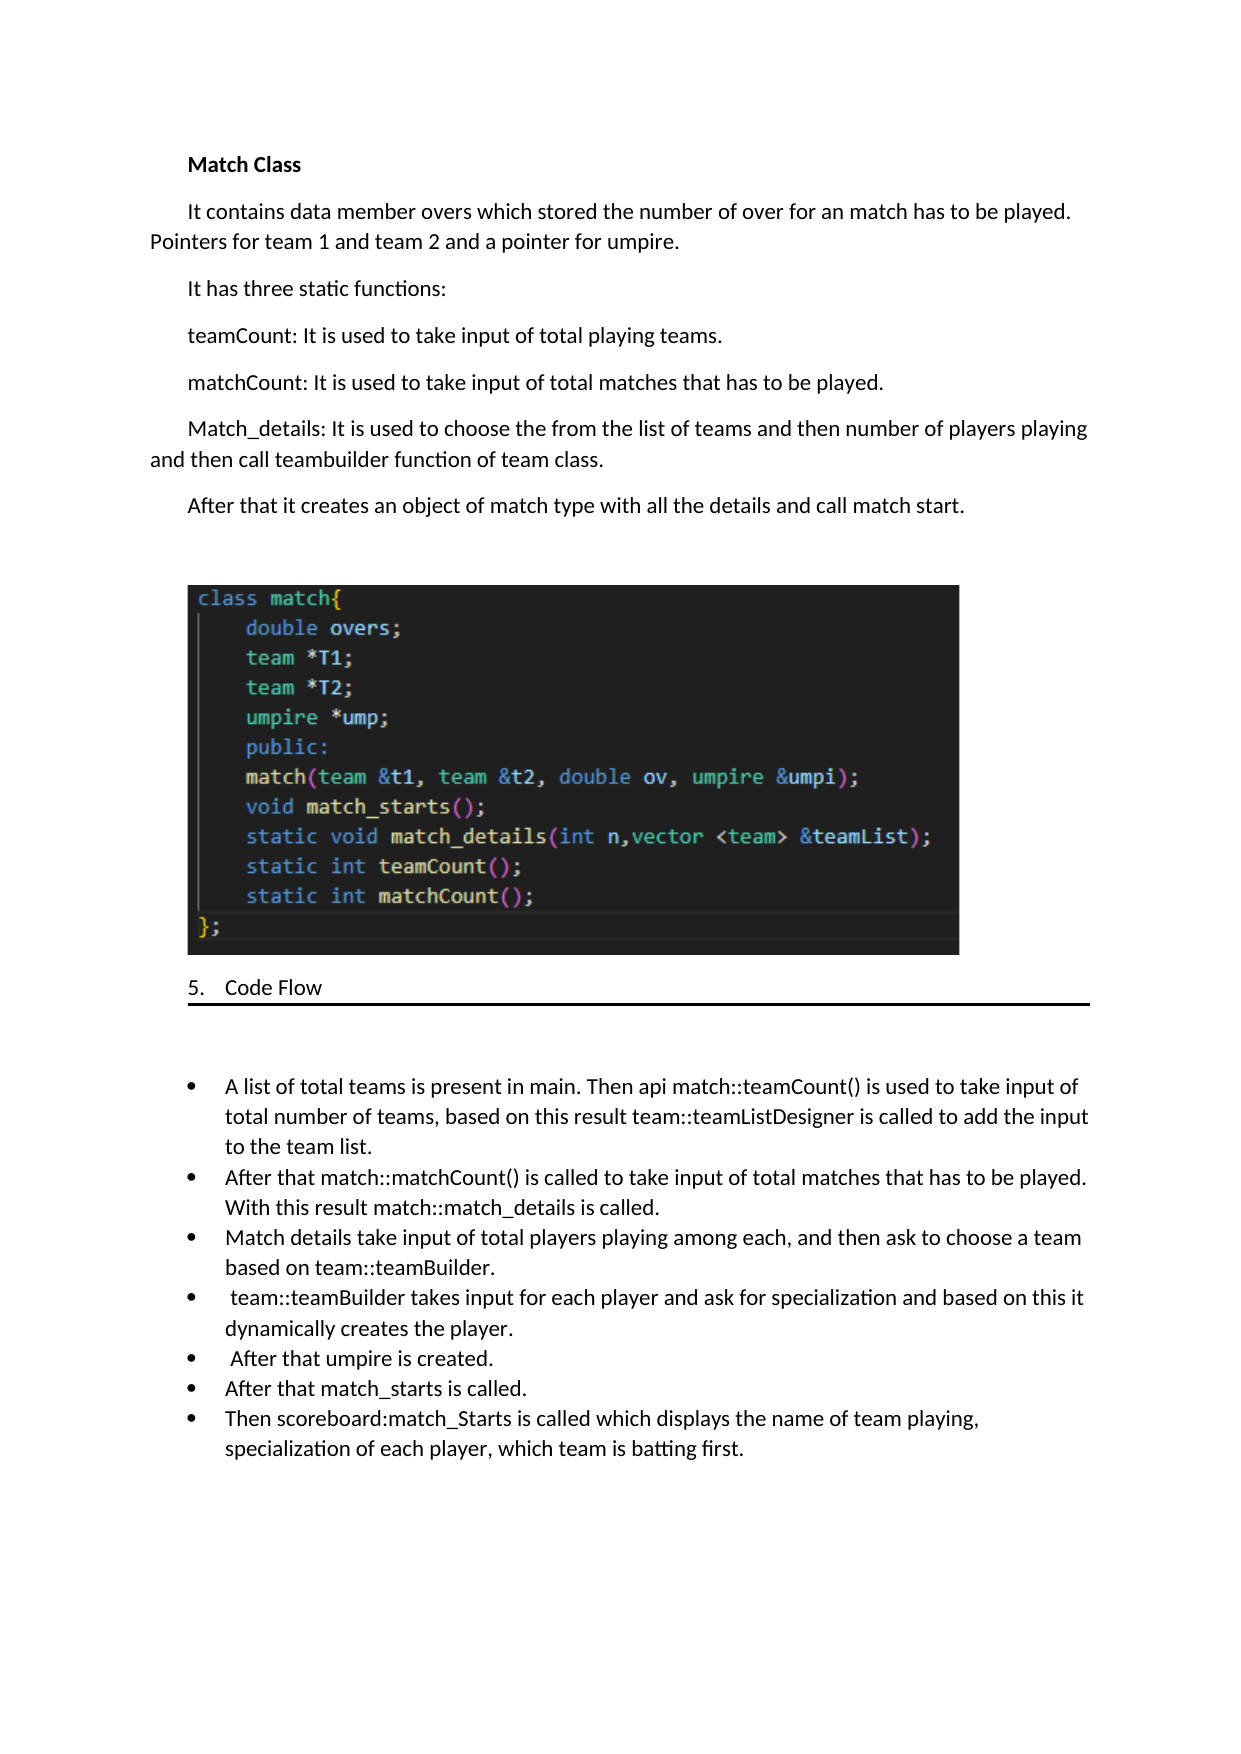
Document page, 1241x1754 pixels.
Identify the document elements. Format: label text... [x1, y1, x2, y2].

text Match_details: It is used to choose the from the list of teams and then number of players playing and then call teambuilder function of team class. [150, 414, 1090, 473]
list After that match::matchCount() is called to take input of total matches that has to be played. With this result match::match_details is called. [187, 1163, 1090, 1221]
text It contains data member overs which stored the number of over for an match has to be played. Pointers for team 1 and team 2 and a pointer for umpire. [150, 197, 1090, 255]
text After that it creates an object of match type with all the details and call match start. [150, 492, 1090, 520]
list A list of total teams is present in main. Then api match::teamCount() is used to take input of total number of teams, based on this result team::teamListDesigner is called to add the input to the team list. [187, 1072, 1090, 1160]
text It has three static functions: [150, 274, 1090, 302]
text matchCount: It is used to take input of total matches that has to be played. [150, 368, 1090, 396]
list After that umpire is created. [187, 1344, 1090, 1372]
list Match details take input of total players playing among each, and then ask to choose a team based on team::teamBuilder. [187, 1223, 1090, 1281]
list Code Flow [187, 973, 1090, 1006]
list team::teamBuilder takes input for each player and ask for specialization and based on this it dynamically creates the player. [187, 1283, 1090, 1342]
text teamCount: It is used to take input of total playing teams. [150, 321, 1090, 349]
list Then scoreboard:match_Starts is called which displays the name of team playing, specialization of each player, which team is batting first. [187, 1404, 1090, 1462]
list After that match_starts is called. [187, 1374, 1090, 1402]
picture [187, 585, 960, 955]
text Match Class [187, 150, 1090, 178]
